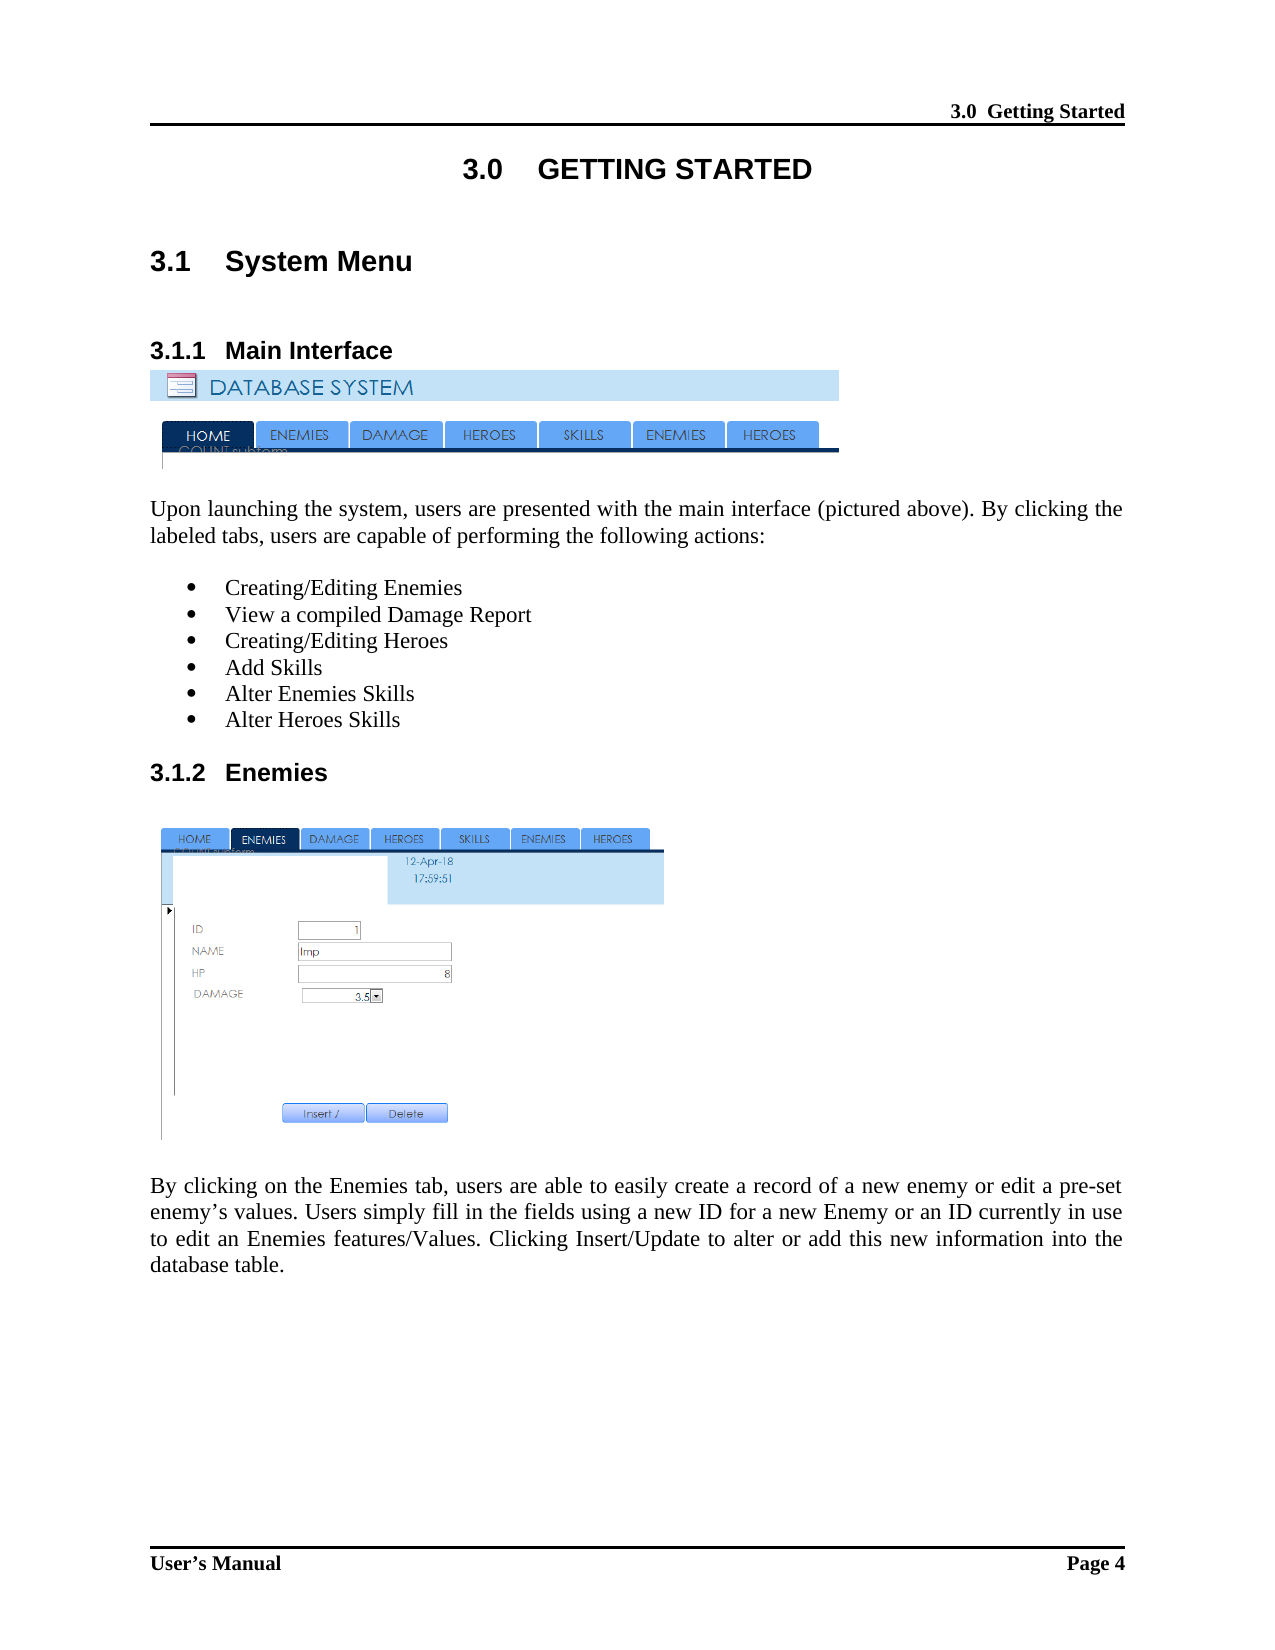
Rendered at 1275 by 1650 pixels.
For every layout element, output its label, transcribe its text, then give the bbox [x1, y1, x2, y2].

picture [150, 370, 839, 469]
list Creating/Editing Heroes [187, 627, 1125, 653]
text Upon launching the system, users are presented with the main interface (pictured above). By clicking the labeled tabs, users are capable of performing the following actions: [150, 495, 1125, 548]
list Alter Heroes Skills [187, 706, 1125, 733]
subtitle 3.1.1 Main Interface [150, 336, 1125, 364]
list Creating/Editing Enemies [187, 574, 1125, 601]
subtitle 3.1.2 Enemies [150, 758, 1125, 786]
list Add Skills [187, 653, 1125, 680]
picture [150, 817, 664, 1140]
list View a compiled Damage Report [187, 601, 1125, 627]
subtitle 3.1 System Menu [150, 244, 1125, 278]
list Alter Enemies Skills [187, 680, 1125, 706]
text By clicking on the Enemies tab, users are able to easily create a record of a new enemy or edit a pre-set enemy’s values. Users simply fill in the fields using a new ID for a new Enemy or an ID currently in use to edit an Enemies features/Values. Clicking Insert/Update to alter or add this new information into the database table. [150, 1172, 1125, 1277]
text 3.0 GETTING STARTED [150, 152, 1125, 186]
